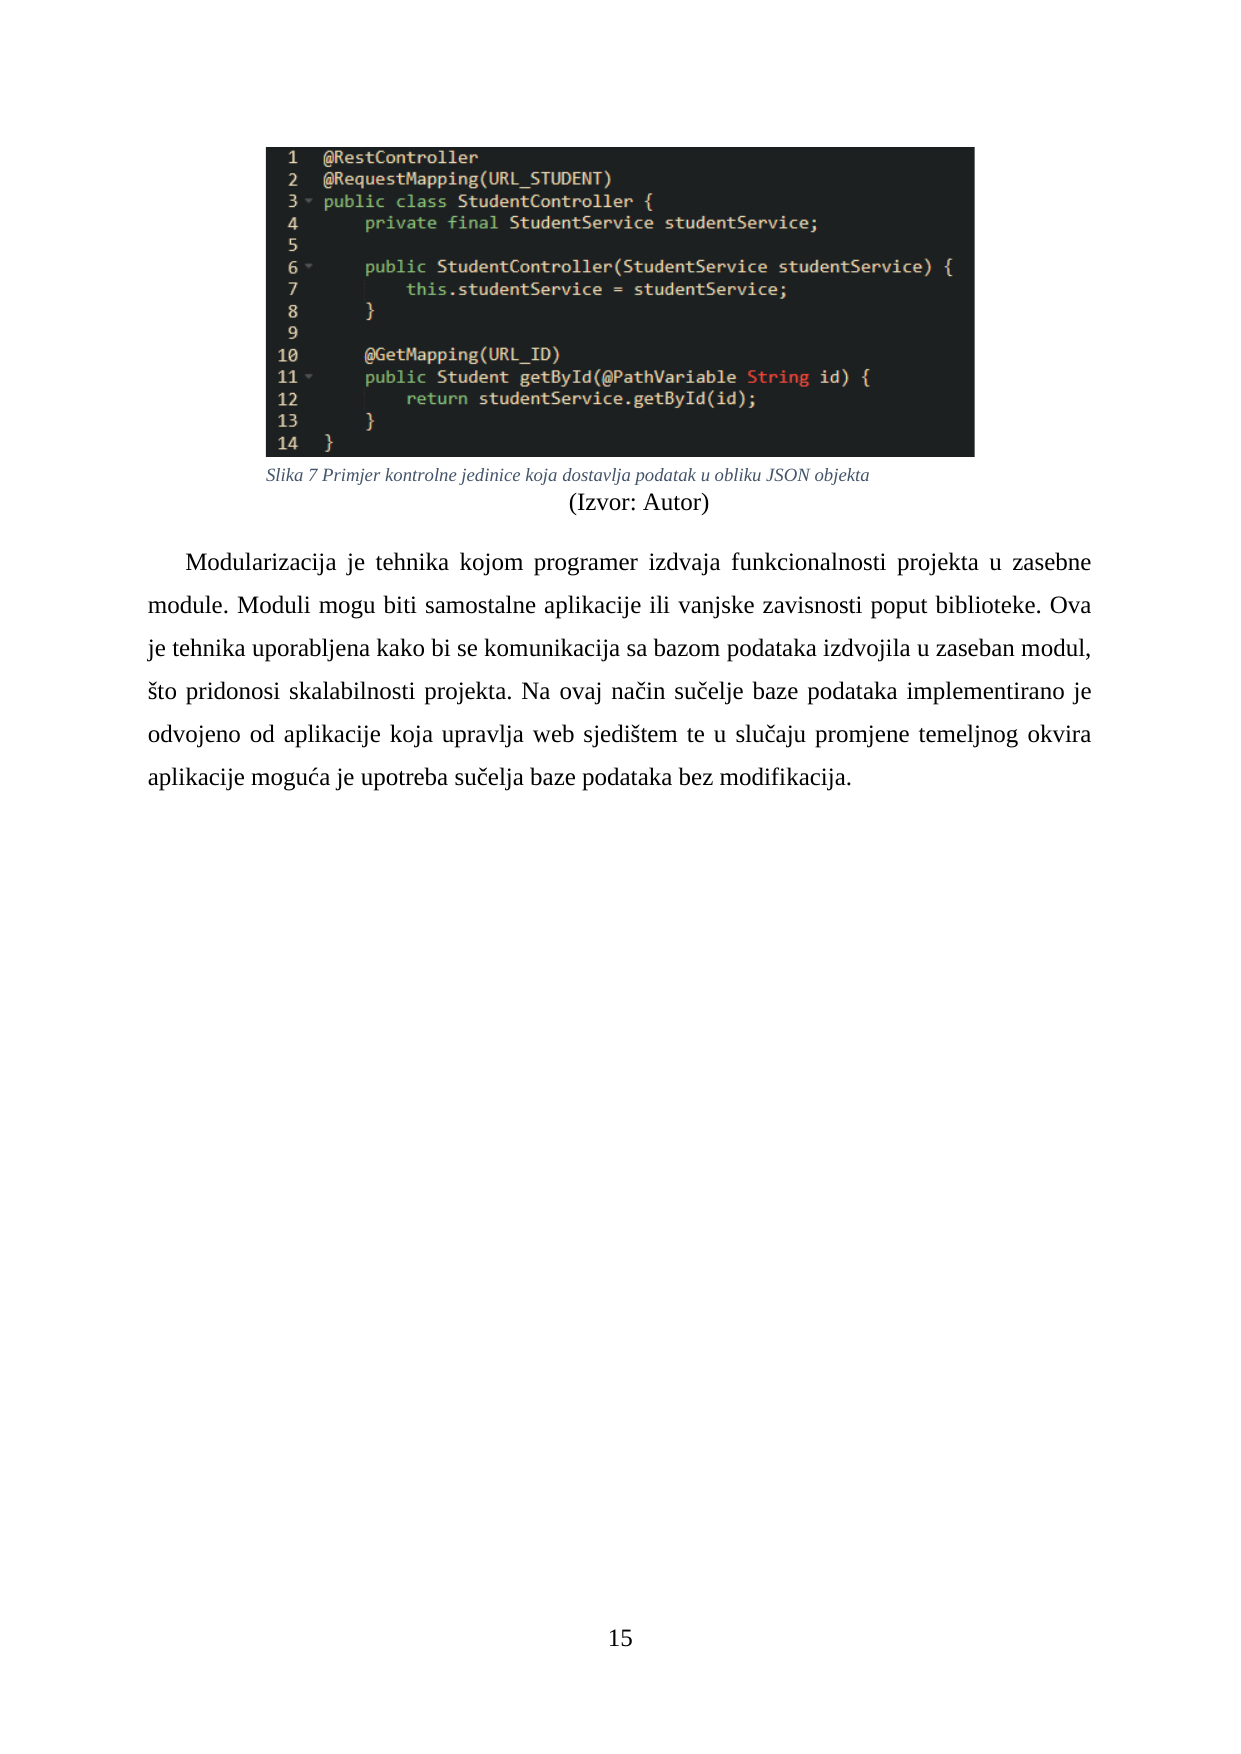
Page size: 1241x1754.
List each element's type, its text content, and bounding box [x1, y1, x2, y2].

picture [265, 147, 975, 457]
text Modularizacija je tehnika kojom programer izdvaja funkcionalnosti projekta u zasebne module. Moduli mogu biti samostalne aplikacije ili vanjske zavisnosti poput biblioteke. Ova je tehnika uporabljena kako bi se komunikacija sa bazom podataka izdvojila u zaseban modul, što pridonosi skalabilnosti projekta. Na ovaj način sučelje baze podataka implementirano je odvojeno od aplikacije koja upravlja web sjedištem te u slučaju promjene temeljnog okvira aplikacije moguća je upotreba sučelja baze podataka bez modifikacija. [148, 547, 1093, 791]
